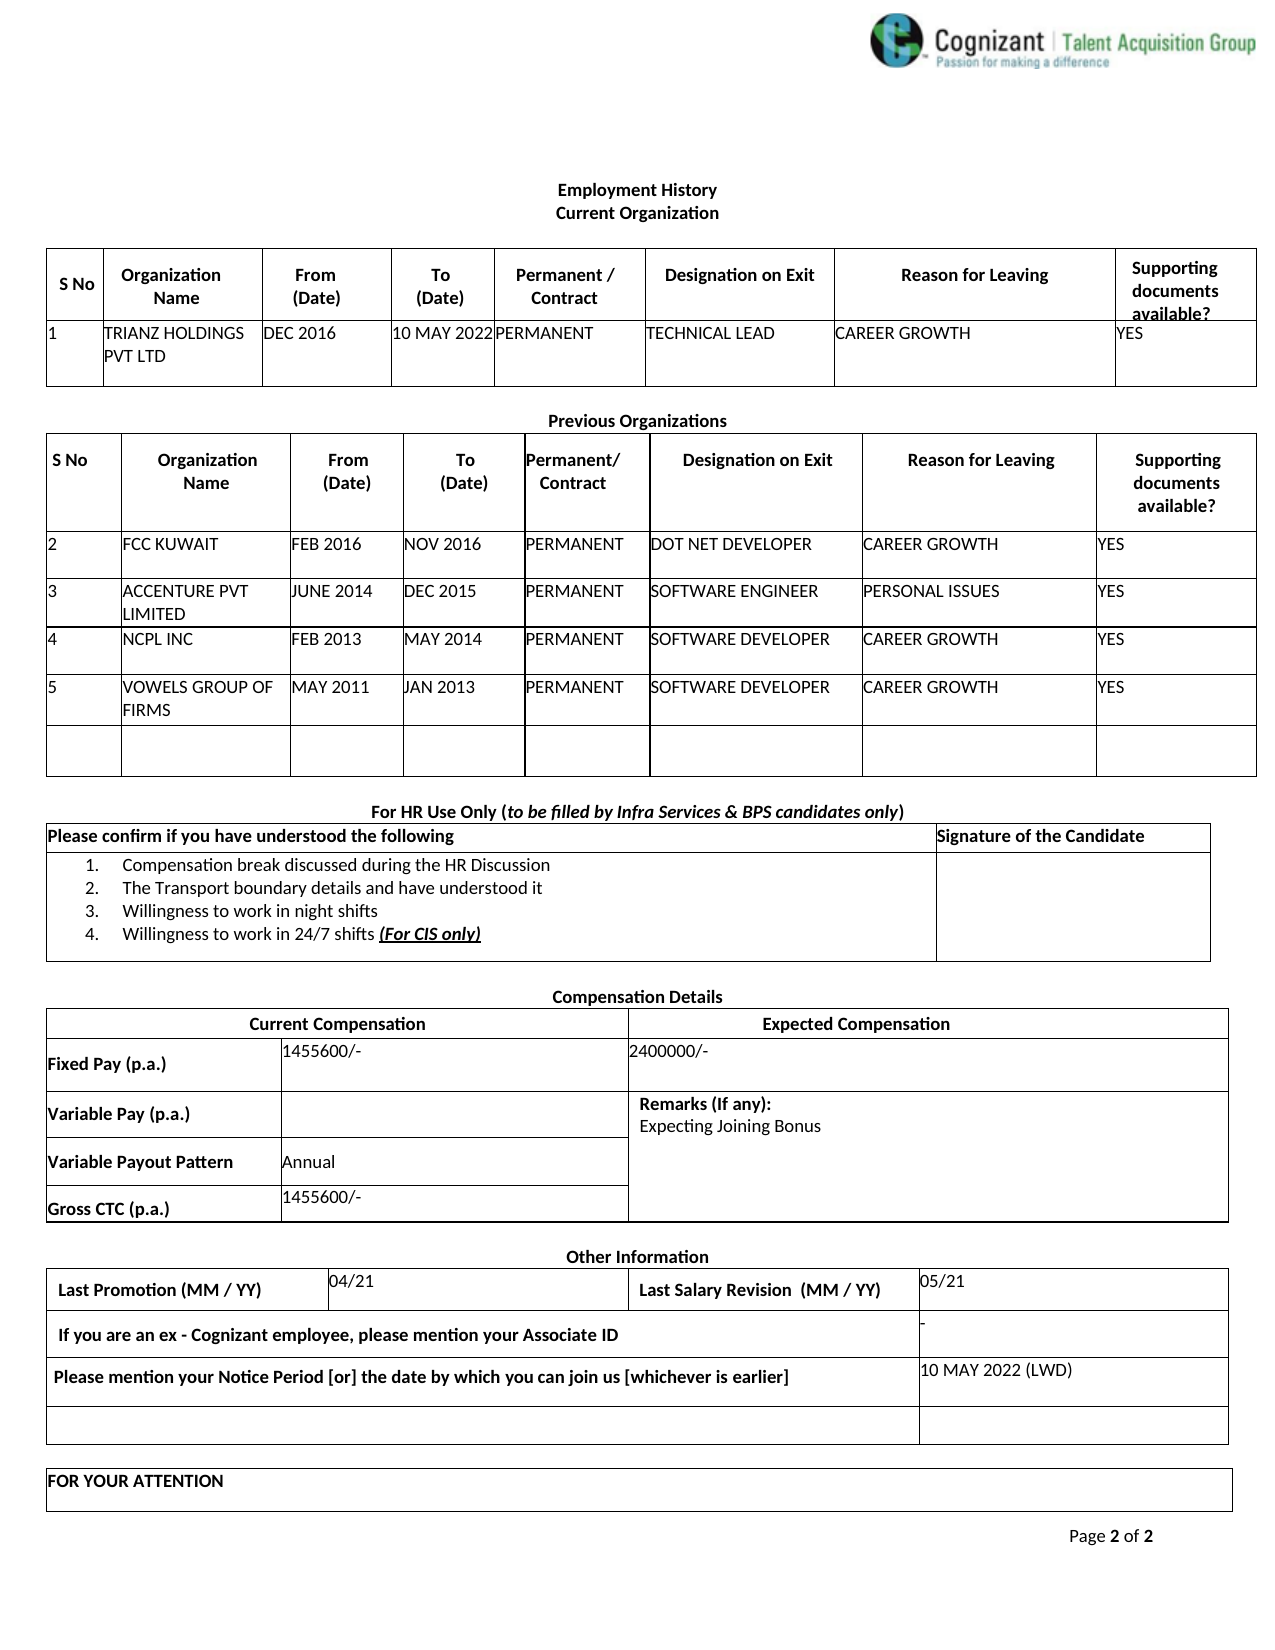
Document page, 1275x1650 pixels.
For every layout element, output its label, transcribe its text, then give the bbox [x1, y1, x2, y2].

table_cell DEC 2016 [263, 321, 391, 386]
table_cell [1097, 726, 1256, 776]
table_cell Annual [282, 1138, 628, 1185]
table_header Designation on Exit [646, 249, 834, 320]
table_cell SOFTWARE DEVELOPER [651, 628, 862, 674]
table_cell Variable Pay (p.a.) [47, 1092, 281, 1137]
table_cell PERSONAL ISSUES [863, 579, 1096, 626]
table_header Permanent/Contract [526, 434, 649, 531]
table_cell PERMANENT [526, 532, 649, 578]
text Current Organization [150, 202, 1125, 224]
table_header Reason for Leaving [835, 249, 1115, 320]
table_cell 2400000/- [629, 1039, 1228, 1091]
table_cell CAREER GROWTH [835, 321, 1115, 386]
table_cell PERMANENT [526, 675, 649, 725]
table_header To (Date) [404, 434, 524, 531]
table_cell YES [1116, 321, 1256, 386]
table_header Reason for Leaving [863, 434, 1096, 531]
table_header To (Date) [392, 249, 494, 320]
table_cell 1455600/- [282, 1186, 628, 1221]
picture [859, 9, 1266, 69]
text Previous Organizations [150, 410, 1125, 433]
table_header From (Date) [291, 434, 403, 531]
table_cell 5 [47, 675, 121, 725]
table_cell MAY 2011 [291, 675, 403, 725]
table_cell PERMANENT [526, 628, 649, 674]
table_cell SOFTWARE DEVELOPER [651, 675, 862, 725]
table_header 04/21 [329, 1269, 628, 1310]
table_cell [404, 726, 524, 776]
table_header Permanent / Contract [495, 249, 645, 320]
table_header Please confirm if you have understood the following [47, 824, 936, 852]
table_cell YES [1097, 532, 1256, 578]
table_header S No [47, 249, 103, 320]
table_cell 1455600/- [282, 1039, 628, 1091]
table_cell SOFTWARE ENGINEER [651, 579, 862, 626]
table_cell [282, 1092, 628, 1137]
table_cell Remarks (If any): Expecting Joining Bonus [629, 1092, 1228, 1221]
table_header FOR YOUR ATTENTION [47, 1469, 1232, 1511]
table_cell 2 [47, 532, 121, 578]
table_cell - [920, 1311, 1228, 1357]
table_cell NCPL INC [122, 628, 290, 674]
table_cell FEB 2016 [291, 532, 403, 578]
table_cell 10 MAY 2022 (LWD) [920, 1358, 1228, 1406]
table_cell Please mention your Notice Period [or] the date by which you can join us [whichever is earlier] [47, 1358, 919, 1406]
table_cell NOV 2016 [404, 532, 524, 578]
table_cell 10 MAY 2022 [392, 321, 494, 386]
table_cell [47, 1407, 919, 1444]
table_header Organization Name [122, 434, 290, 531]
table_header Last Salary Revision (MM / YY) [629, 1269, 919, 1310]
table_header 05/21 [920, 1269, 1228, 1310]
text Employment History [150, 179, 1125, 202]
table_cell [937, 853, 1210, 961]
table_header From (Date) [263, 249, 391, 320]
text Other Information [150, 1245, 1125, 1268]
table_cell 1 [47, 321, 103, 386]
table_header Supporting documents available? [1116, 249, 1256, 320]
table_cell JUNE 2014 [291, 579, 403, 626]
table_header Supporting documents available? [1097, 434, 1256, 531]
table_cell Fixed Pay (p.a.) [47, 1039, 281, 1091]
table_cell FEB 2013 [291, 628, 403, 674]
table_header Signature of the Candidate [937, 824, 1210, 852]
table_cell ACCENTURE PVT LIMITED [122, 579, 290, 626]
table_cell JAN 2013 [404, 675, 524, 725]
table_cell TRIANZ HOLDINGS PVT LTD [104, 321, 262, 386]
table_cell Variable Payout Pattern [47, 1138, 281, 1185]
table_header Organization Name [104, 249, 262, 320]
table_cell DOT NET DEVELOPER [651, 532, 862, 578]
table_header S No [47, 434, 121, 531]
table_header Expected Compensation [629, 1009, 1228, 1038]
table_cell YES [1097, 628, 1256, 674]
text Compensation Details [150, 985, 1125, 1008]
table_cell [291, 726, 403, 776]
table_cell [47, 726, 121, 776]
table_cell CAREER GROWTH [863, 628, 1096, 674]
table_cell Compensation break discussed during the HR Discussion The Transport boundary details and have understood it Willingness to work in night shifts Willingness to work in 24/7 shifts (For CIS only) [47, 853, 936, 961]
table_cell DEC 2015 [404, 579, 524, 626]
table_cell CAREER GROWTH [863, 532, 1096, 578]
table_cell FCC KUWAIT [122, 532, 290, 578]
table_cell PERMANENT [526, 579, 649, 626]
table_cell MAY 2014 [404, 628, 524, 674]
table_cell [526, 726, 649, 776]
text For HR Use Only (to be filled by Infra Services & BPS candidates only) [150, 800, 1125, 823]
table_cell YES [1097, 579, 1256, 626]
table_cell YES [1097, 675, 1256, 725]
table_header Designation on Exit [651, 434, 862, 531]
table_cell [863, 726, 1096, 776]
table_cell [920, 1407, 1228, 1444]
table_cell TECHNICAL LEAD [646, 321, 834, 386]
table_cell If you are an ex - Cognizant employee, please mention your Associate ID [47, 1311, 919, 1357]
table_cell 3 [47, 579, 121, 626]
table_cell Gross CTC (p.a.) [47, 1186, 281, 1221]
table_header Last Promotion (MM / YY) [47, 1269, 328, 1310]
table_header Current Compensation [47, 1009, 628, 1038]
table_cell [122, 726, 290, 776]
table_cell PERMANENT [495, 321, 645, 386]
table_cell 4 [47, 628, 121, 674]
table_cell VOWELS GROUP OF FIRMS [122, 675, 290, 725]
table_cell CAREER GROWTH [863, 675, 1096, 725]
table_cell [651, 726, 862, 776]
